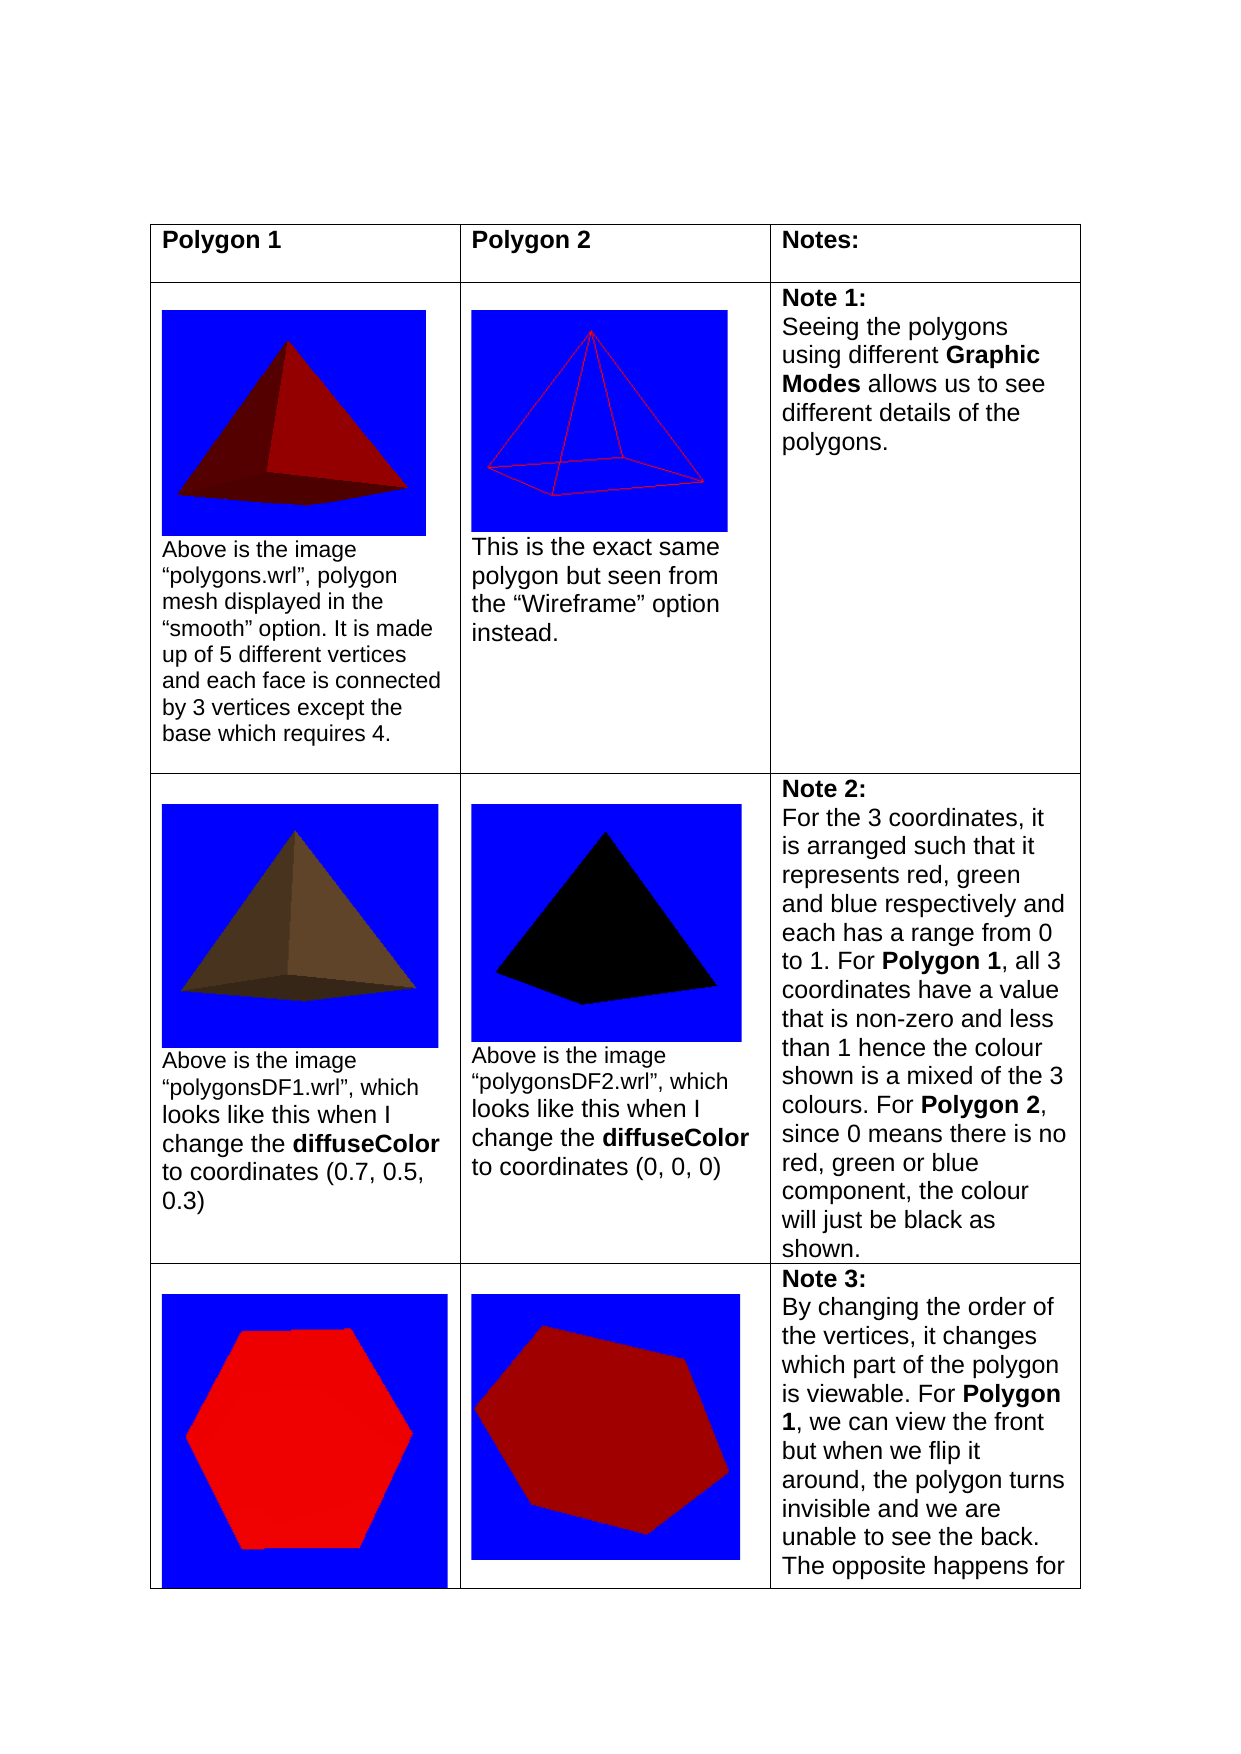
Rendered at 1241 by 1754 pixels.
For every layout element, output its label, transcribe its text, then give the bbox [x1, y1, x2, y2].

table_cell Note 1: Seeing the polygons using different Graphic Modes allows us to see different details of the polygons. [771, 283, 1080, 773]
table_cell Above is the image “polygons.wrl”, polygon mesh displayed in the “smooth” option. It is made up of 5 different vertices and each face is connected by 3 vertices except the base which requires 4. [151, 283, 460, 773]
picture [471, 804, 742, 1042]
picture [471, 1294, 741, 1560]
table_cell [771, 1264, 1080, 1588]
table_header Notes: [771, 225, 1080, 282]
table_cell [151, 1264, 460, 1588]
table_header Polygon 1 [151, 225, 460, 282]
picture [161, 1294, 448, 1588]
table_cell Above is the image “polygonsDF2.wrl”, which looks like this when I change the diffuseColor to coordinates (0, 0, 0) [461, 774, 770, 1263]
table_cell Above is the image “polygonsDF1.wrl”, which looks like this when I change the diffuseColor to coordinates (0.7, 0.5, 0.3) [151, 774, 460, 1263]
table_cell Note 2: For the 3 coordinates, it is arranged such that it represents red, green and blue respectively and each has a range from 0 to 1. For Polygon 1, all 3 coordinates have a value that is non-zero and less than 1 hence the colour shown is a mixed of the 3 colours. For Polygon 2, since 0 means there is no red, green or blue component, the colour will just be black as shown. [771, 774, 1080, 1263]
table_header Polygon 2 [461, 225, 770, 282]
picture [161, 804, 439, 1048]
picture [161, 310, 426, 536]
table_cell This is the exact same polygon but seen from the “Wireframe” option instead. [461, 283, 770, 773]
table_cell [461, 1264, 770, 1588]
picture [471, 310, 728, 532]
